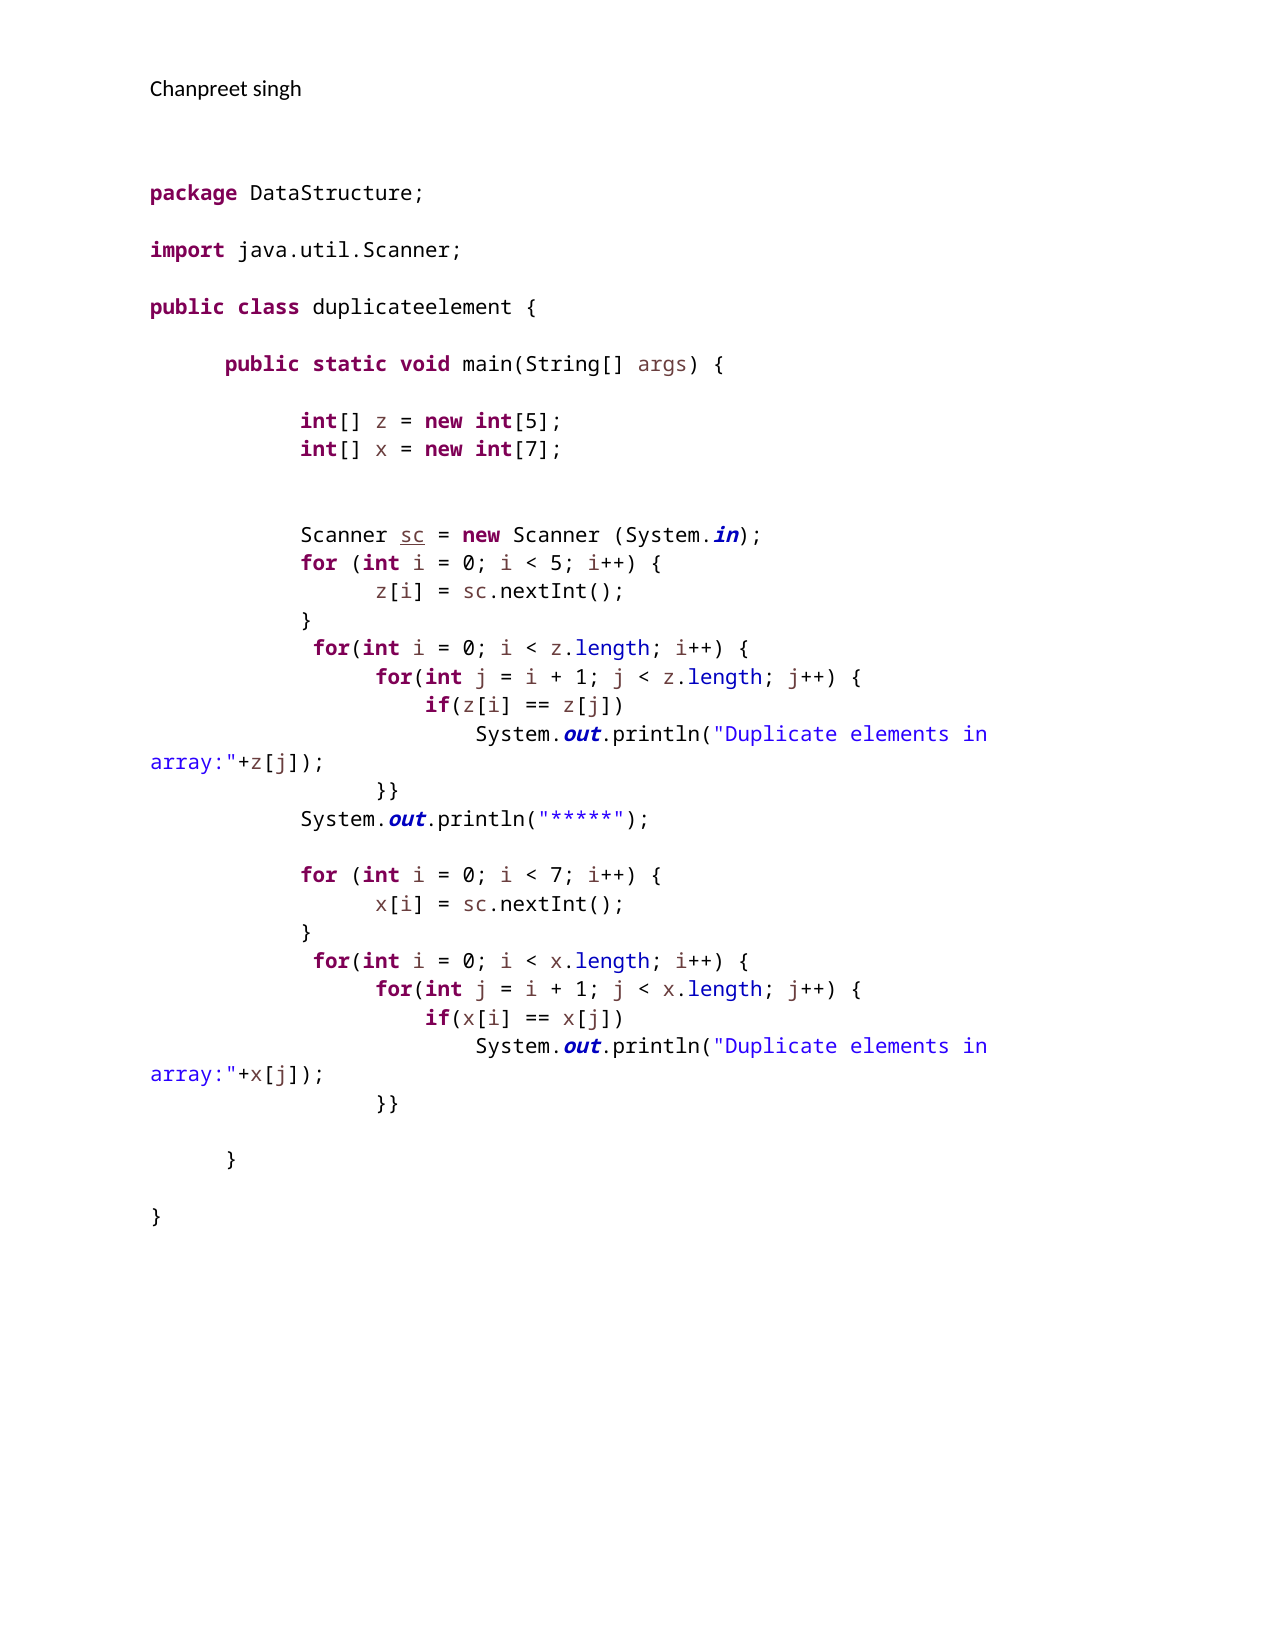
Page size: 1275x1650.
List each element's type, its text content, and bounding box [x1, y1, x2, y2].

text x[i] = sc.nextInt(); [150, 889, 1125, 917]
text int[] x = new int[7]; [150, 434, 1125, 463]
text System.out.println("Duplicate elements in array:"+z[j]); [150, 719, 1125, 776]
text } [150, 917, 1125, 946]
text }} [150, 1088, 1125, 1116]
text z[i] = sc.nextInt(); [150, 577, 1125, 605]
text public static void main(String[] args) { [150, 349, 1125, 377]
text System.out.println("*****"); [150, 804, 1125, 832]
text package DataStructure; [150, 178, 1125, 207]
text for (int i = 0; i < 5; i++) { [150, 548, 1125, 577]
text for(int j = i + 1; j < x.length; j++) { [150, 974, 1125, 1003]
text public class duplicateelement { [150, 292, 1125, 321]
text }} [150, 776, 1125, 804]
text for(int i = 0; i < x.length; i++) { [150, 946, 1125, 974]
text for (int i = 0; i < 7; i++) { [150, 861, 1125, 889]
text int[] z = new int[5]; [150, 406, 1125, 434]
text if(x[i] == x[j]) [150, 1003, 1125, 1031]
text } [150, 1144, 1125, 1173]
text } [150, 605, 1125, 633]
text } [150, 1201, 1125, 1230]
text for(int i = 0; i < z.length; i++) { [150, 633, 1125, 662]
text if(z[i] == z[j]) [150, 690, 1125, 719]
text for(int j = i + 1; j < z.length; j++) { [150, 662, 1125, 690]
text Scanner sc = new Scanner (System.in); [150, 520, 1125, 548]
text import java.util.Scanner; [150, 235, 1125, 264]
text System.out.println("Duplicate elements in array:"+x[j]); [150, 1031, 1125, 1088]
